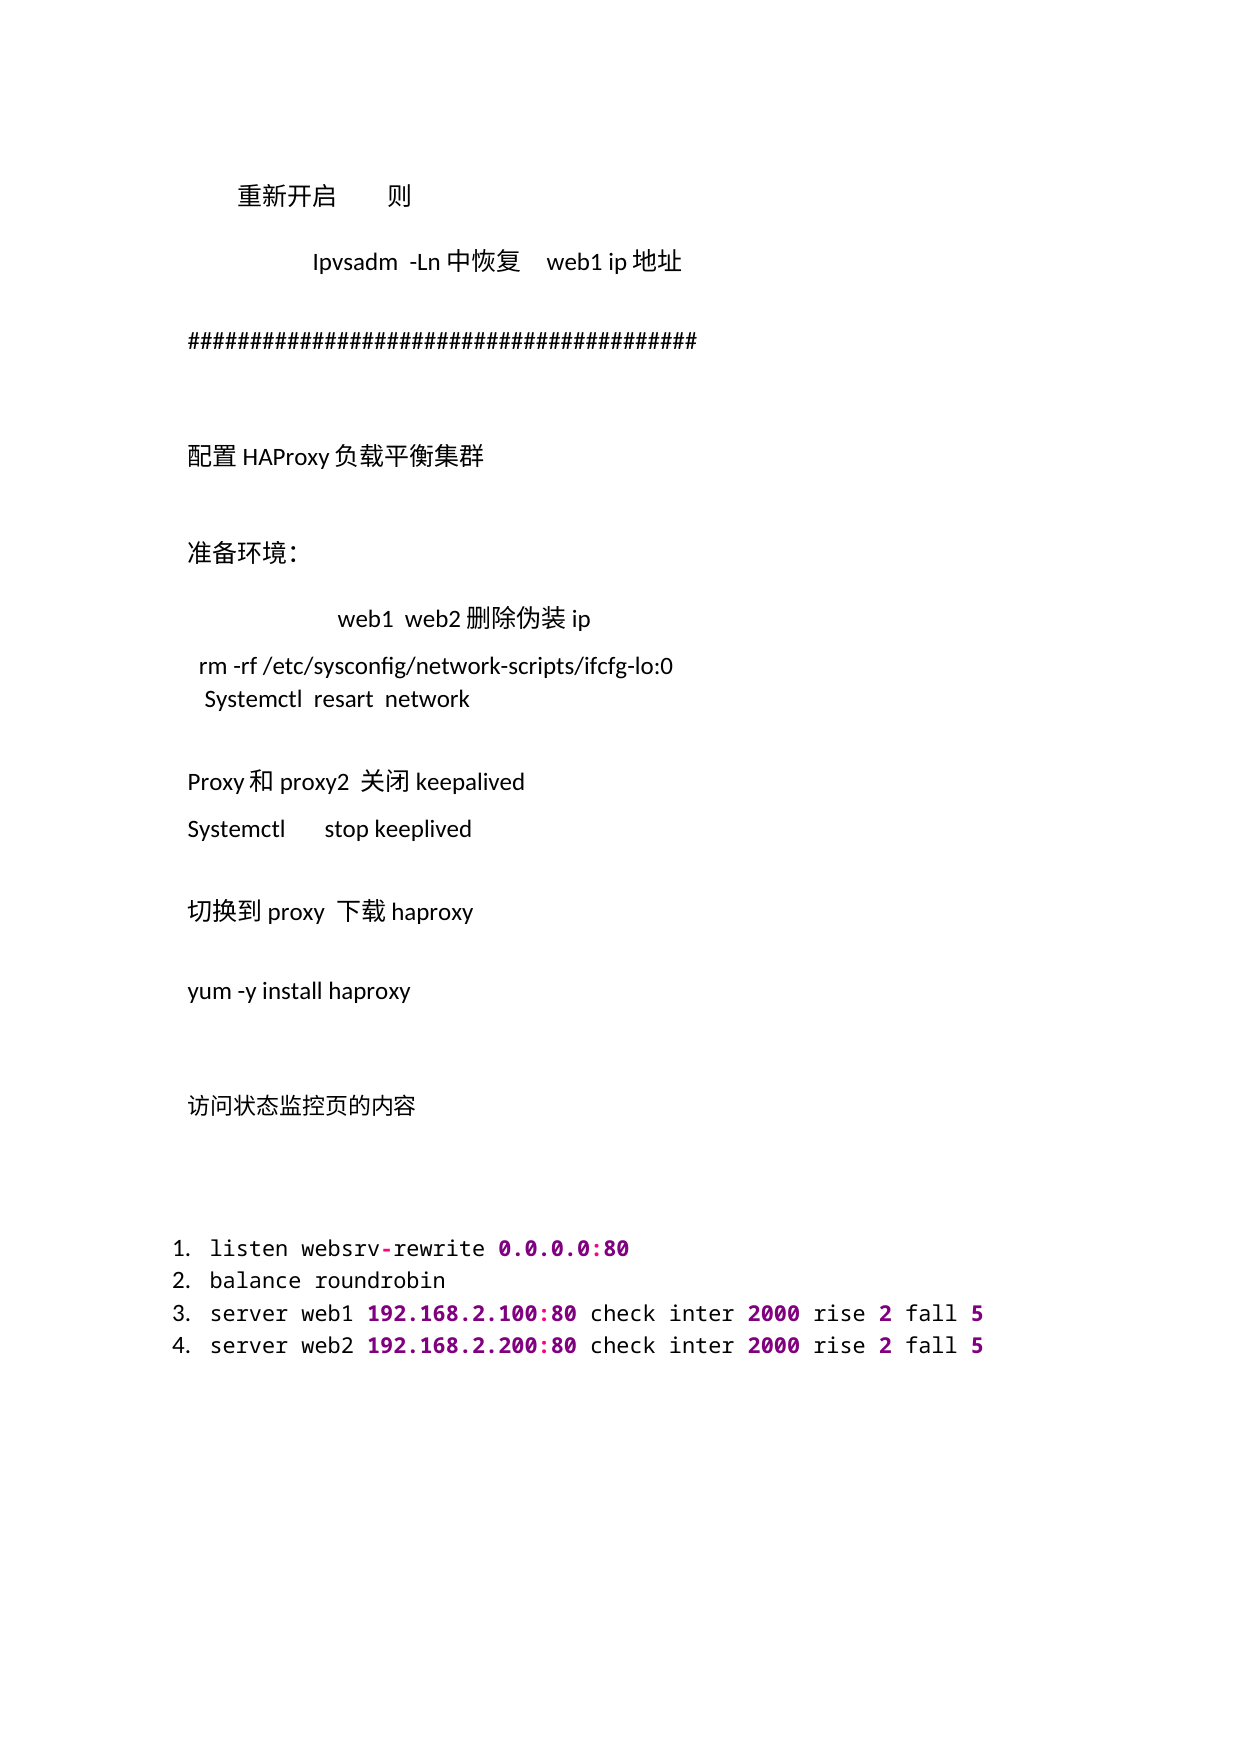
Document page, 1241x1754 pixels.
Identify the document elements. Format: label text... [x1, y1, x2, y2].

text 重新开启 则 [187, 162, 1053, 227]
text rm -rf /etc/sysconfig/network-scripts/ifcfg-lo:0 [187, 649, 1053, 682]
text yum -y install haproxy [187, 974, 1053, 1007]
text 访问状态监控页的内容 [187, 1072, 1053, 1137]
text ######################################### [187, 324, 1053, 357]
text Ipvsadm -Ln 中恢复 web1 ip地址 [187, 227, 1053, 292]
text 准备环境： [187, 519, 1053, 584]
list server web1 192.168.2.100:80 check inter 2000 rise 2 fall 5 [172, 1296, 1053, 1329]
text 配置HAProxy负载平衡集群 [187, 422, 1053, 487]
list listen websrv-rewrite 0.0.0.0:80 [172, 1231, 1053, 1264]
text web1 web2 删除伪装ip [187, 584, 1053, 649]
text 切换到proxy 下载haproxy [187, 877, 1053, 942]
text Proxy和proxy2 关闭keepalived [187, 747, 1053, 812]
text Systemctl stop keeplived [187, 812, 1053, 844]
text Systemctl resart network [187, 682, 1053, 714]
list server web2 192.168.2.200:80 check inter 2000 rise 2 fall 5 [172, 1329, 1053, 1361]
list balance roundrobin [172, 1264, 1053, 1296]
